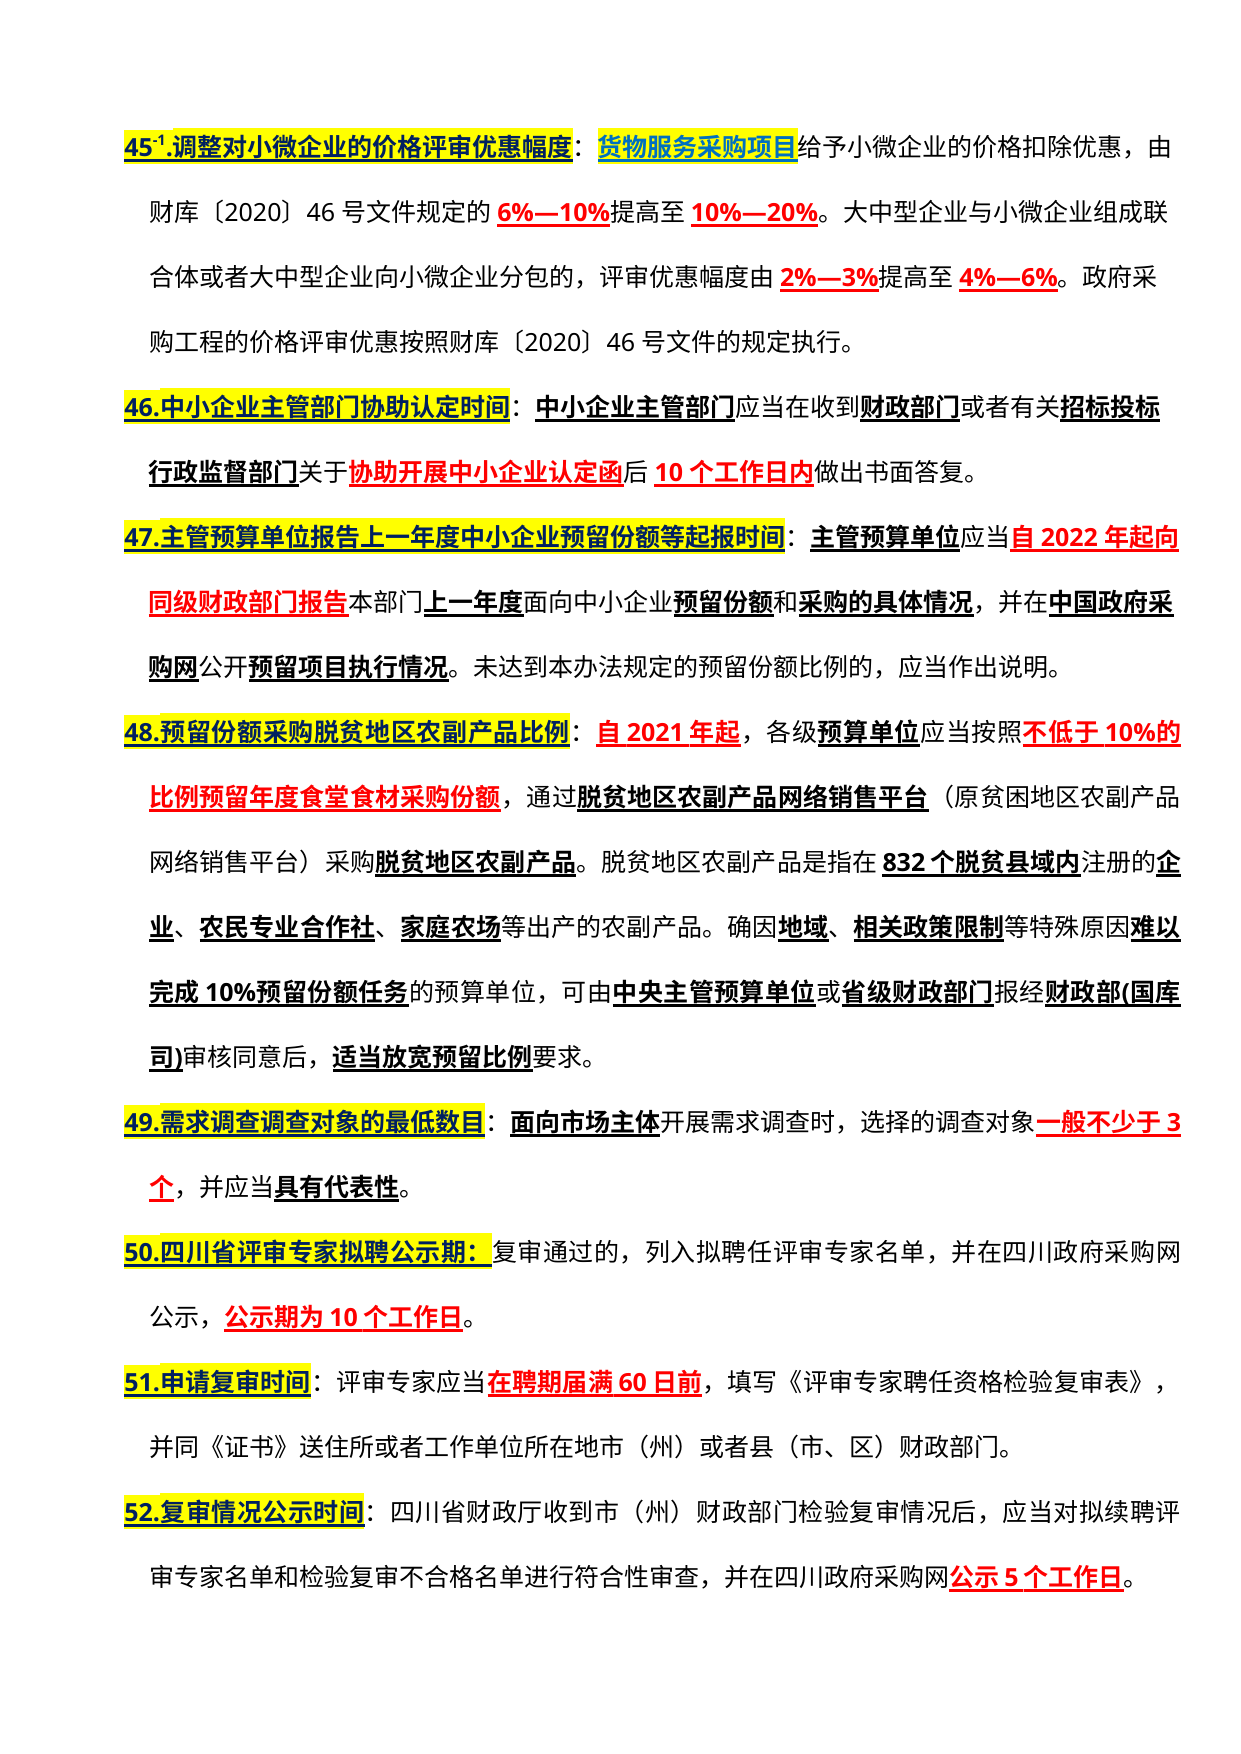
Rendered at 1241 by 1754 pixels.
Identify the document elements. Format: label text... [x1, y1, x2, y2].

text 45-1.调整对小微企业的价格评审优惠幅度：货物服务采购项目给予小微企业的价格扣除优惠，由财库〔2020〕46 号文件规定的 6%—10%提高至 10%—20%。大中型企业与小微企业组成联合体或者大中型企业向小微企业分包的，评审优惠幅度由 2%—3%提高至 4%—6%。政府采购工程的价格评审优惠按照财库〔2020〕46 号文件的规定执行。 [124, 113, 1181, 373]
text 50.四川省评审专家拟聘公示期：复审通过的，列入拟聘任评审专家名单，并在四川政府采购网公示，公示期为10个工作日。 [124, 1218, 1181, 1348]
text 48.预留份额采购脱贫地区农副产品比例：自2021年起，各级预算单位应当按照不低于10%的比例预留年度食堂食材采购份额，通过脱贫地区农副产品网络销售平台（原贫困地区农副产品网络销售平台）采购脱贫地区农副产品。脱贫地区农副产品是指在832个脱贫县域内注册的企业、农民专业合作社、家庭农场等出产的农副产品。确因地域、相关政策限制等特殊原因难以完成10%预留份额任务的预算单位，可由中央主管预算单位或省级财政部门报经财政部(国库司)审核同意后，适当放宽预留比例要求。 [124, 698, 1181, 1088]
text 51.申请复审时间：评审专家应当在聘期届满60日前，填写《评审专家聘任资格检验复审表》，并同《证书》送住所或者工作单位所在地市（州）或者县（市、区）财政部门。 [124, 1348, 1181, 1478]
text 49.需求调查调查对象的最低数目：面向市场主体开展需求调查时，选择的调查对象一般不少于 3 个，并应当具有代表性。 [124, 1088, 1181, 1218]
text 47.主管预算单位报告上一年度中小企业预留份额等起报时间：主管预算单位应当自 2022 年起向同级财政部门报告本部门上一年度面向中小企业预留份额和采购的具体情况，并在中国政府采购网公开预留项目执行情况。未达到本办法规定的预留份额比例的，应当作出说明。 [124, 503, 1181, 698]
text 46.中小企业主管部门协助认定时间：中小企业主管部门应当在收到财政部门或者有关招标投标行政监督部门关于协助开展中小企业认定函后 10 个工作日内做出书面答复。 [124, 373, 1181, 503]
text 52.复审情况公示时间：四川省财政厅收到市（州）财政部门检验复审情况后，应当对拟续聘评审专家名单和检验复审不合格名单进行符合性审查，并在四川政府采购网公示5个工作日。 [124, 1478, 1181, 1608]
